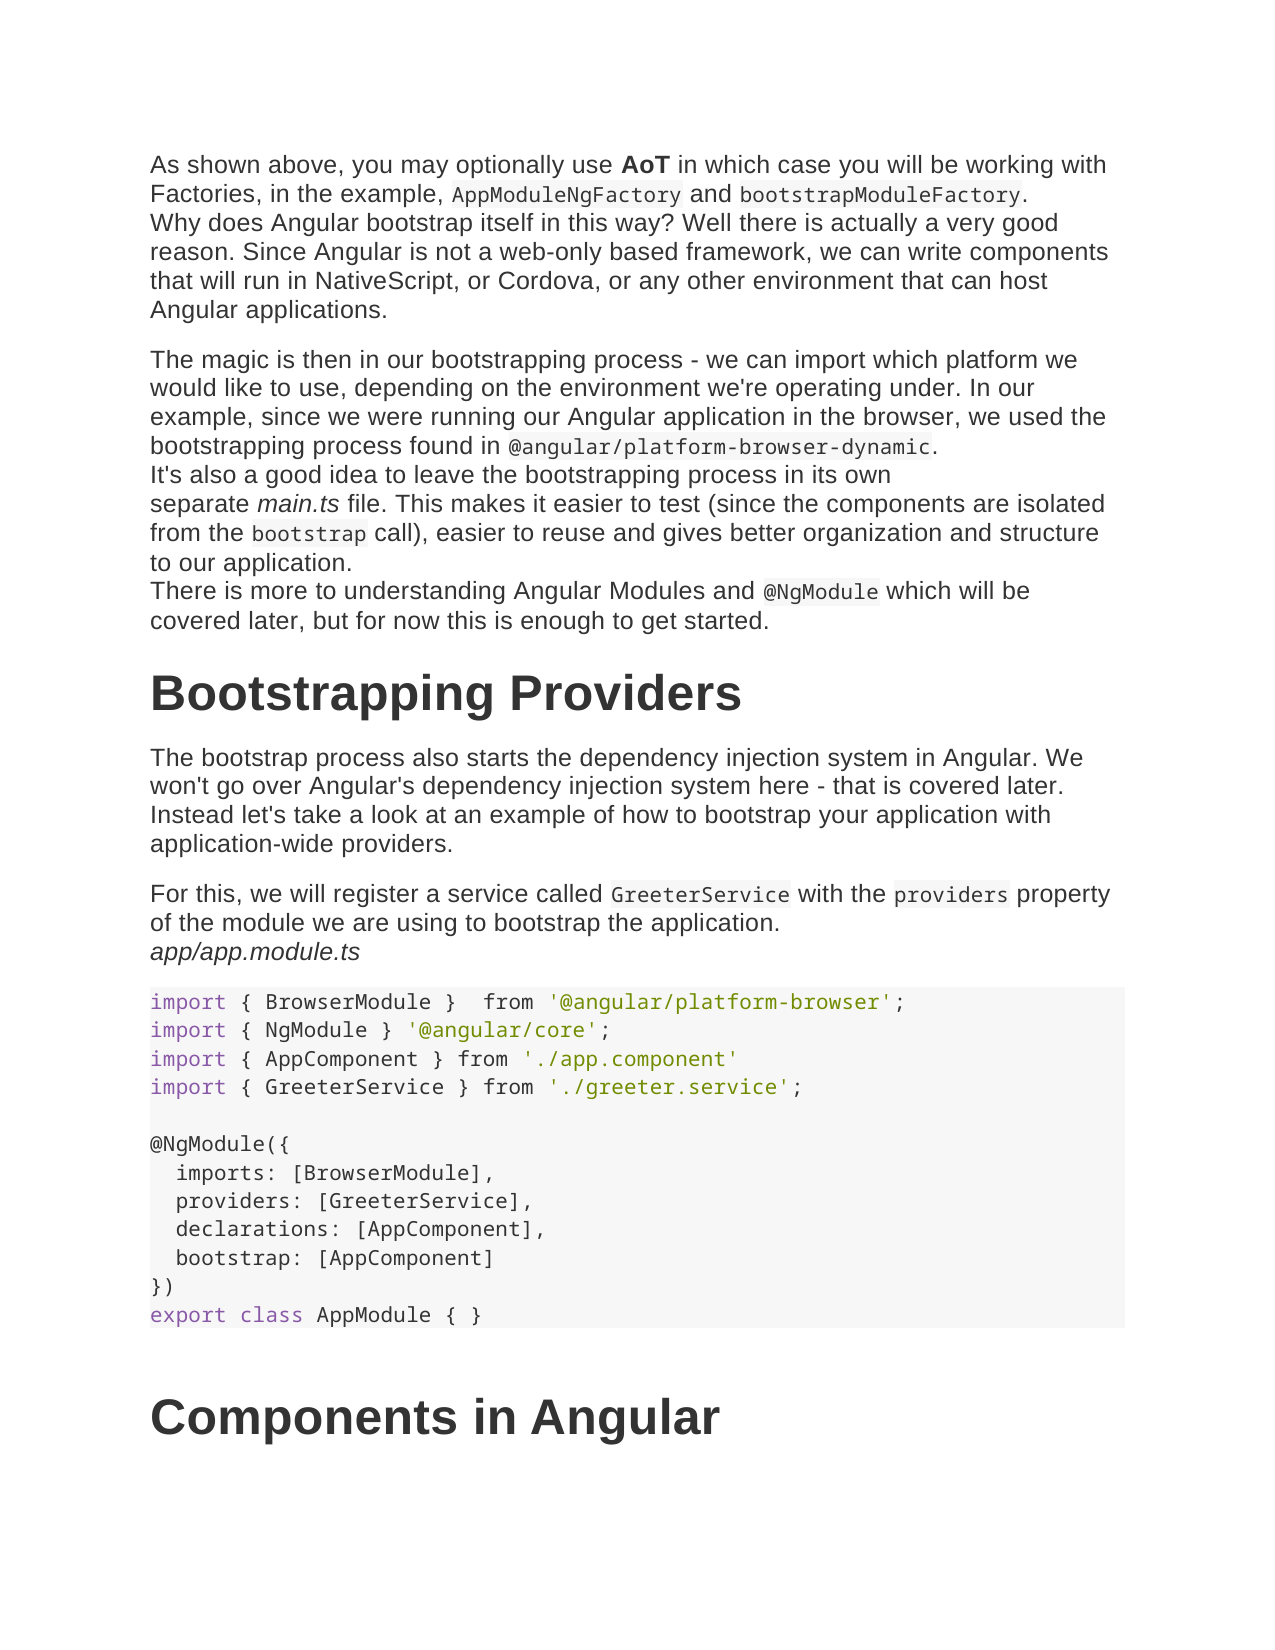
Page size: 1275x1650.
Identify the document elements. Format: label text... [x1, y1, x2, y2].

text app/app.module.ts [150, 937, 1125, 966]
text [150, 150, 1125, 208]
text imports: [BrowserModule], [150, 1158, 1125, 1186]
text For this, we will register a service called GreeterService with the providers property of the module we are using to bootstrap the application. [150, 879, 1125, 937]
text providers: [GreeterService], [150, 1186, 1125, 1214]
text import { AppComponent } from './app.component' [150, 1044, 1125, 1072]
text }) [150, 1271, 1125, 1300]
subtitle Bootstrapping Providers [150, 664, 1125, 721]
text The bootstrap process also starts the dependency injection system in Angular. We won't go over Angular's dependency injection system here - that is covered later. Instead let's take a look at an example of how to bootstrap your application with application-wide providers. [150, 742, 1125, 857]
text The magic is then in our bootstrapping process - we can import which platform we would like to use, depending on the environment we're operating under. In our example, since we were running our Angular application in the browser, we used the bootstrapping process found in @angular/platform-browser-dynamic. [150, 344, 1125, 460]
text export class AppModule { } [150, 1300, 1125, 1328]
text declarations: [AppComponent], [150, 1214, 1125, 1243]
text import { GreeterService } from './greeter.service'; [150, 1072, 1125, 1101]
text @NgModule({ [150, 1129, 1125, 1158]
text Why does Angular bootstrap itself in this way? Well there is actually a very good reason. Since Angular is not a web-only based framework, we can write components that will run in NativeScript, or Cordova, or any other environment that can host Angular applications. [150, 208, 1125, 323]
text bootstrap: [AppComponent] [150, 1243, 1125, 1271]
text Components in Angular [150, 1388, 1125, 1445]
text There is more to understanding Angular Modules and @NgModule which will be covered later, but for now this is enough to get started. [150, 576, 1125, 634]
text import { NgModule } '@angular/core'; [150, 1016, 1125, 1044]
text import { BrowserModule } from '@angular/platform-browser'; [150, 987, 1125, 1016]
text It's also a good idea to leave the bootstrapping process in its own separate main.ts file. This makes it easier to test (since the components are isolated from the bootstrap call), easier to reuse and gives better organization and structure to our application. [150, 460, 1125, 576]
